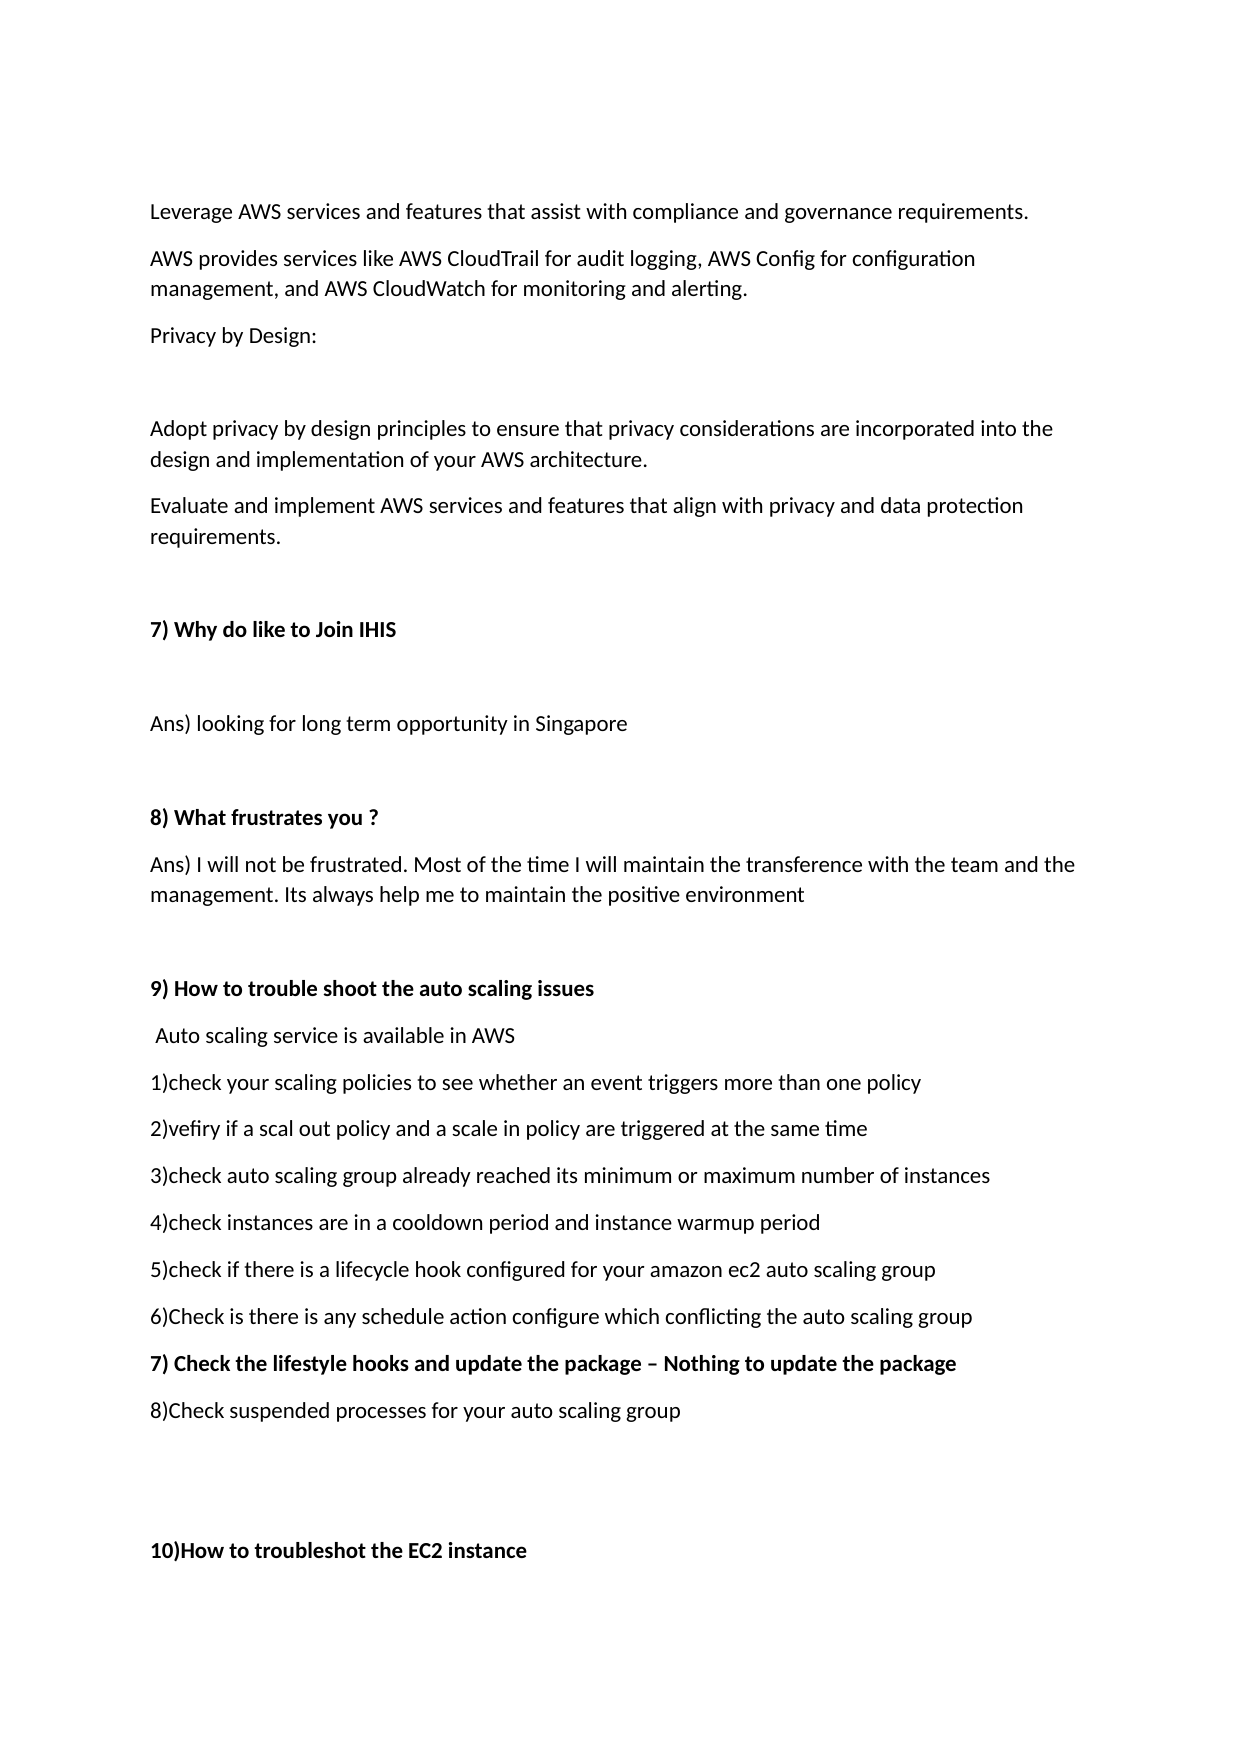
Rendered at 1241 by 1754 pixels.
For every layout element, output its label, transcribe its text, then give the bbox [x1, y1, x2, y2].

text Leverage AWS services and features that assist with compliance and governance requirements. [150, 197, 1090, 225]
text Adopt privacy by design principles to ensure that privacy considerations are incorporated into the design and implementation of your AWS architecture. [150, 414, 1090, 473]
text Privacy by Design: [150, 321, 1090, 349]
text 4)check instances are in a cooldown period and instance warmup period [150, 1208, 1090, 1236]
text 10)How to troubleshot the EC2 instance [150, 1536, 1090, 1564]
text 3)check auto scaling group already reached its minimum or maximum number of instances [150, 1161, 1090, 1189]
text Evaluate and implement AWS services and features that align with privacy and data protection requirements. [150, 492, 1090, 550]
text 8)Check suspended processes for your auto scaling group [150, 1396, 1090, 1424]
text 8) What frustrates you ? [150, 803, 1090, 831]
text 7) Why do like to Join IHIS [150, 616, 1090, 644]
text Ans) I will not be frustrated. Most of the time I will maintain the transference with the team and the management. Its always help me to maintain the positive environment [150, 850, 1090, 908]
text 5)check if there is a lifecycle hook configured for your amazon ec2 auto scaling group [150, 1255, 1090, 1283]
text 7) Check the lifestyle hooks and update the package – Nothing to update the package [150, 1349, 1090, 1377]
text 2)vefiry if a scal out policy and a scale in policy are triggered at the same time [150, 1114, 1090, 1143]
text 9) How to trouble shoot the auto scaling issues [150, 974, 1090, 1002]
text AWS provides services like AWS CloudTrail for audit logging, AWS Config for configuration management, and AWS CloudWatch for monitoring and alerting. [150, 244, 1090, 302]
text Auto scaling service is available in AWS [150, 1021, 1090, 1049]
text Ans) looking for long term opportunity in Singapore [150, 709, 1090, 737]
text 1)check your scaling policies to see whether an event triggers more than one policy [150, 1068, 1090, 1096]
text 6)Check is there is any schedule action configure which conflicting the auto scaling group [150, 1302, 1090, 1330]
